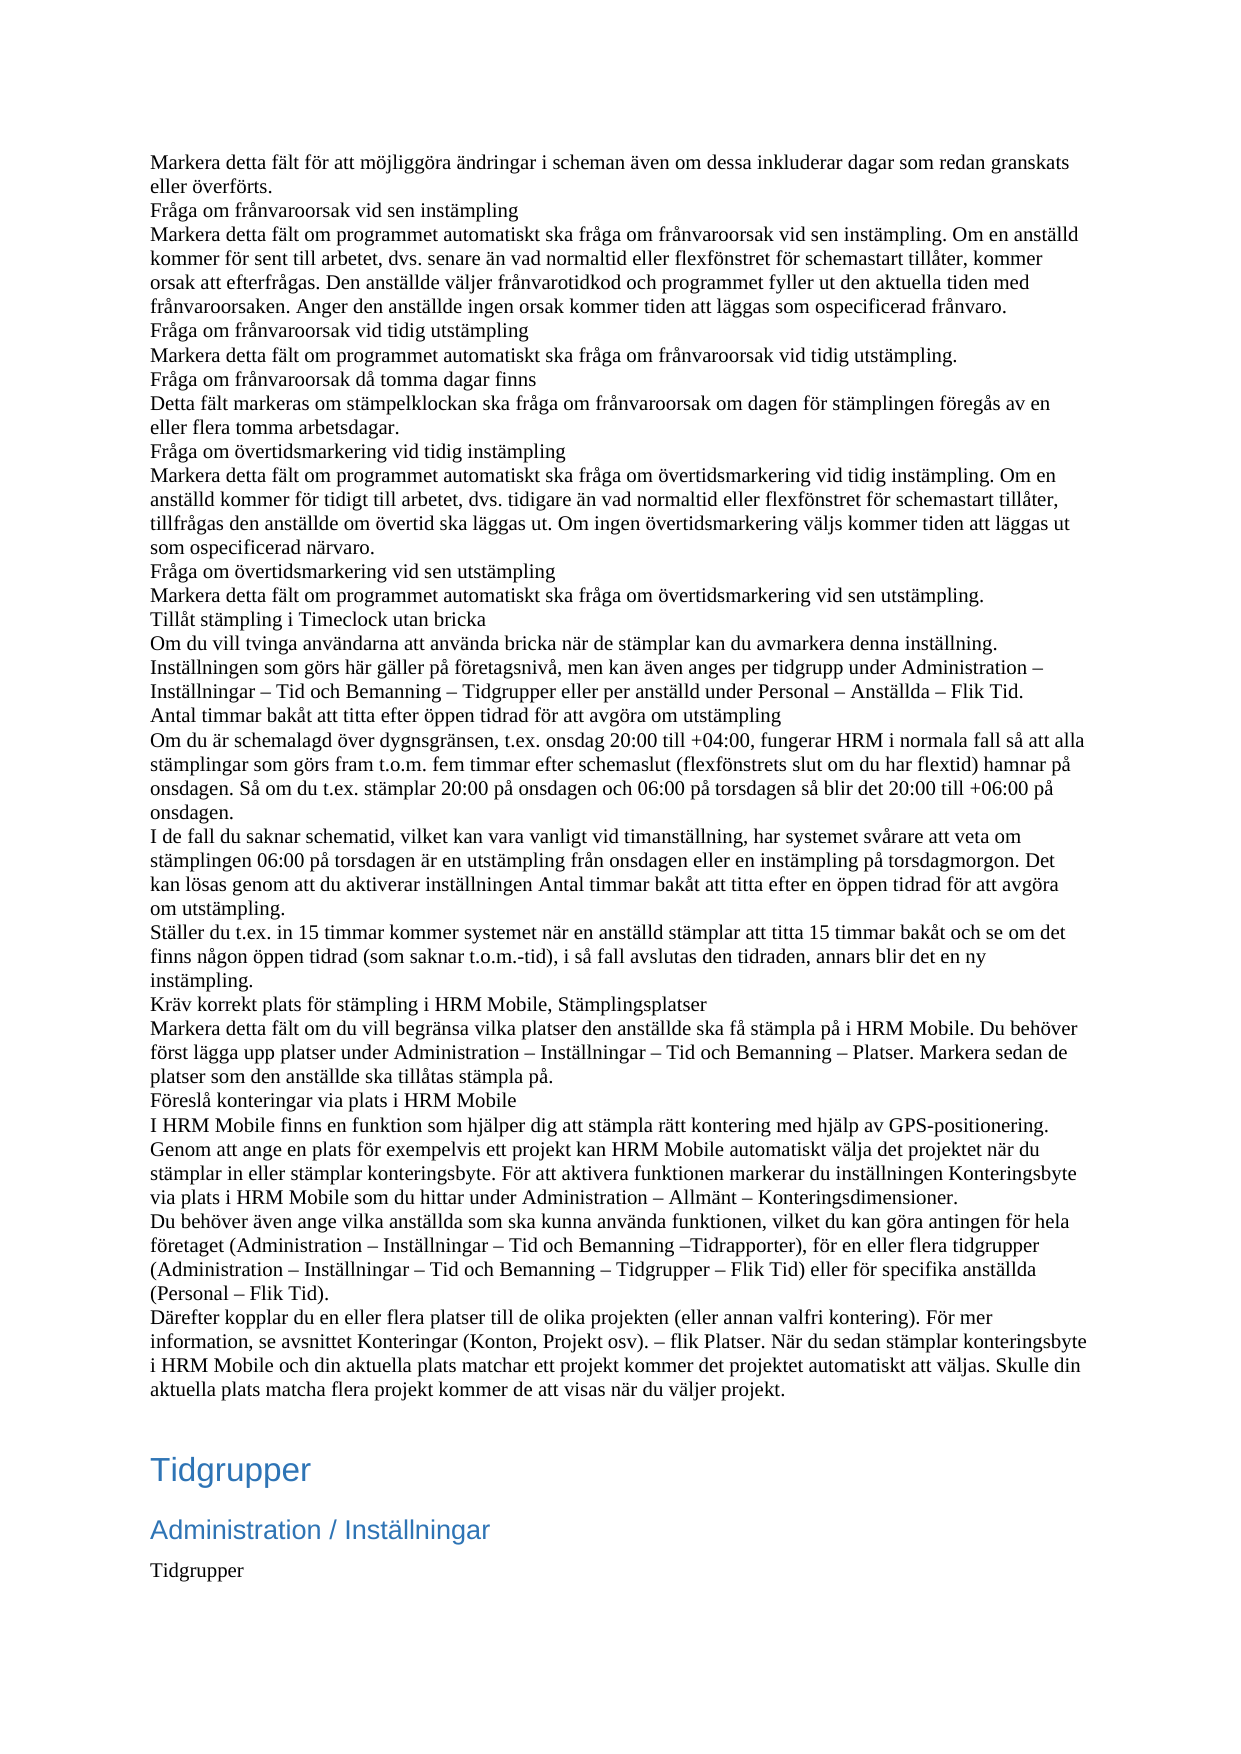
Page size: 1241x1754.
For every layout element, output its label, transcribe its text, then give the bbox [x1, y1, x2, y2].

text Föreslå konteringar via plats i HRM Mobile [150, 1088, 1090, 1112]
text Du behöver även ange vilka anställda som ska kunna använda funktionen, vilket du kan göra antingen för hela företaget (Administration – Inställningar – Tid och Bemanning –Tidrapporter), för en eller flera tidgrupper (Administration – Inställningar – Tid och Bemanning – Tidgrupper – Flik Tid) eller för specifika anställda (Personal – Flik Tid). [150, 1209, 1090, 1305]
text Ställer du t.ex. in 15 timmar kommer systemet när en anställd stämplar att titta 15 timmar bakåt och se om det finns någon öppen tidrad (som saknar t.o.m.-tid), i så fall avslutas den tidraden, annars blir det en ny instämpling. [150, 920, 1090, 992]
text Detta fält markeras om stämpelklockan ska fråga om frånvaroorsak om dagen för stämplingen föregås av en eller flera tomma arbetsdagar. [150, 391, 1090, 439]
subtitle Administration / Inställningar [150, 1514, 1090, 1545]
text Fråga om frånvaroorsak vid sen instämpling [150, 198, 1090, 222]
text Fråga om frånvaroorsak vid tidig utstämpling [150, 318, 1090, 342]
text Markera detta fält om programmet automatiskt ska fråga om övertidsmarkering vid tidig instämpling. Om en anställd kommer för tidigt till arbetet, dvs. tidigare än vad normaltid eller flexfönstret för schemastart tillåter, tillfrågas den anställde om övertid ska läggas ut. Om ingen övertidsmarkering väljs kommer tiden att läggas ut som ospecificerad närvaro. [150, 463, 1090, 559]
text Fråga om övertidsmarkering vid tidig instämpling [150, 439, 1090, 463]
text Markera detta fält om programmet automatiskt ska fråga om övertidsmarkering vid sen utstämpling. [150, 583, 1090, 607]
text Markera detta fält för att möjliggöra ändringar i scheman även om dessa inkluderar dagar som redan granskats eller överförts. [150, 150, 1090, 198]
text Antal timmar bakåt att titta efter öppen tidrad för att avgöra om utstämpling [150, 703, 1090, 727]
text Om du är schemalagd över dygnsgränsen, t.ex. onsdag 20:00 till +04:00, fungerar HRM i normala fall så att alla stämplingar som görs fram t.o.m. fem timmar efter schemaslut (flexfönstrets slut om du har flextid) hamnar på onsdagen. Så om du t.ex. stämplar 20:00 på onsdagen och 06:00 på torsdagen så blir det 20:00 till +06:00 på onsdagen. [150, 727, 1090, 824]
subtitle Tidgrupper [150, 1450, 1090, 1489]
text Tidgrupper [150, 1557, 1090, 1582]
text Markera detta fält om du vill begränsa vilka platser den anställde ska få stämpla på i HRM Mobile. Du behöver först lägga upp platser under Administration – Inställningar – Tid och Bemanning – Platser. Markera sedan de platser som den anställde ska tillåtas stämpla på. [150, 1016, 1090, 1088]
text Markera detta fält om programmet automatiskt ska fråga om frånvaroorsak vid sen instämpling. Om en anställd kommer för sent till arbetet, dvs. senare än vad normaltid eller flexfönstret för schemastart tillåter, kommer orsak att efterfrågas. Den anställde väljer frånvarotidkod och programmet fyller ut den aktuella tiden med frånvaroorsaken. Anger den anställde ingen orsak kommer tiden att läggas som ospecificerad frånvaro. [150, 222, 1090, 318]
text I de fall du saknar schematid, vilket kan vara vanligt vid timanställning, har systemet svårare att veta om stämplingen 06:00 på torsdagen är en utstämpling från onsdagen eller en instämpling på torsdagmorgon. Det kan lösas genom att du aktiverar inställningen Antal timmar bakåt att titta efter en öppen tidrad för att avgöra om utstämpling. [150, 824, 1090, 920]
text Markera detta fält om programmet automatiskt ska fråga om frånvaroorsak vid tidig utstämpling. [150, 342, 1090, 367]
text Kräv korrekt plats för stämpling i HRM Mobile, Stämplingsplatser [150, 992, 1090, 1016]
text Tillåt stämpling i Timeclock utan bricka [150, 607, 1090, 631]
text Om du vill tvinga användarna att använda bricka när de stämplar kan du avmarkera denna inställning. Inställningen som görs här gäller på företagsnivå, men kan även anges per tidgrupp under Administration – Inställningar – Tid och Bemanning – Tidgrupper eller per anställd under Personal – Anställda – Flik Tid. [150, 631, 1090, 703]
text I HRM Mobile finns en funktion som hjälper dig att stämpla rätt kontering med hjälp av GPS-positionering. Genom att ange en plats för exempelvis ett projekt kan HRM Mobile automatiskt välja det projektet när du stämplar in eller stämplar konteringsbyte. För att aktivera funktionen markerar du inställningen Konteringsbyte via plats i HRM Mobile som du hittar under Administration – Allmänt – Konteringsdimensioner. [150, 1112, 1090, 1209]
text Fråga om frånvaroorsak då tomma dagar finns [150, 367, 1090, 391]
text Därefter kopplar du en eller flera platser till de olika projekten (eller annan valfri kontering). För mer information, se avsnittet Konteringar (Konton, Projekt osv). – flik Platser. När du sedan stämplar konteringsbyte i HRM Mobile och din aktuella plats matchar ett projekt kommer det projektet automatiskt att väljas. Skulle din aktuella plats matcha flera projekt kommer de att visas när du väljer projekt. [150, 1305, 1090, 1401]
text Fråga om övertidsmarkering vid sen utstämpling [150, 559, 1090, 583]
